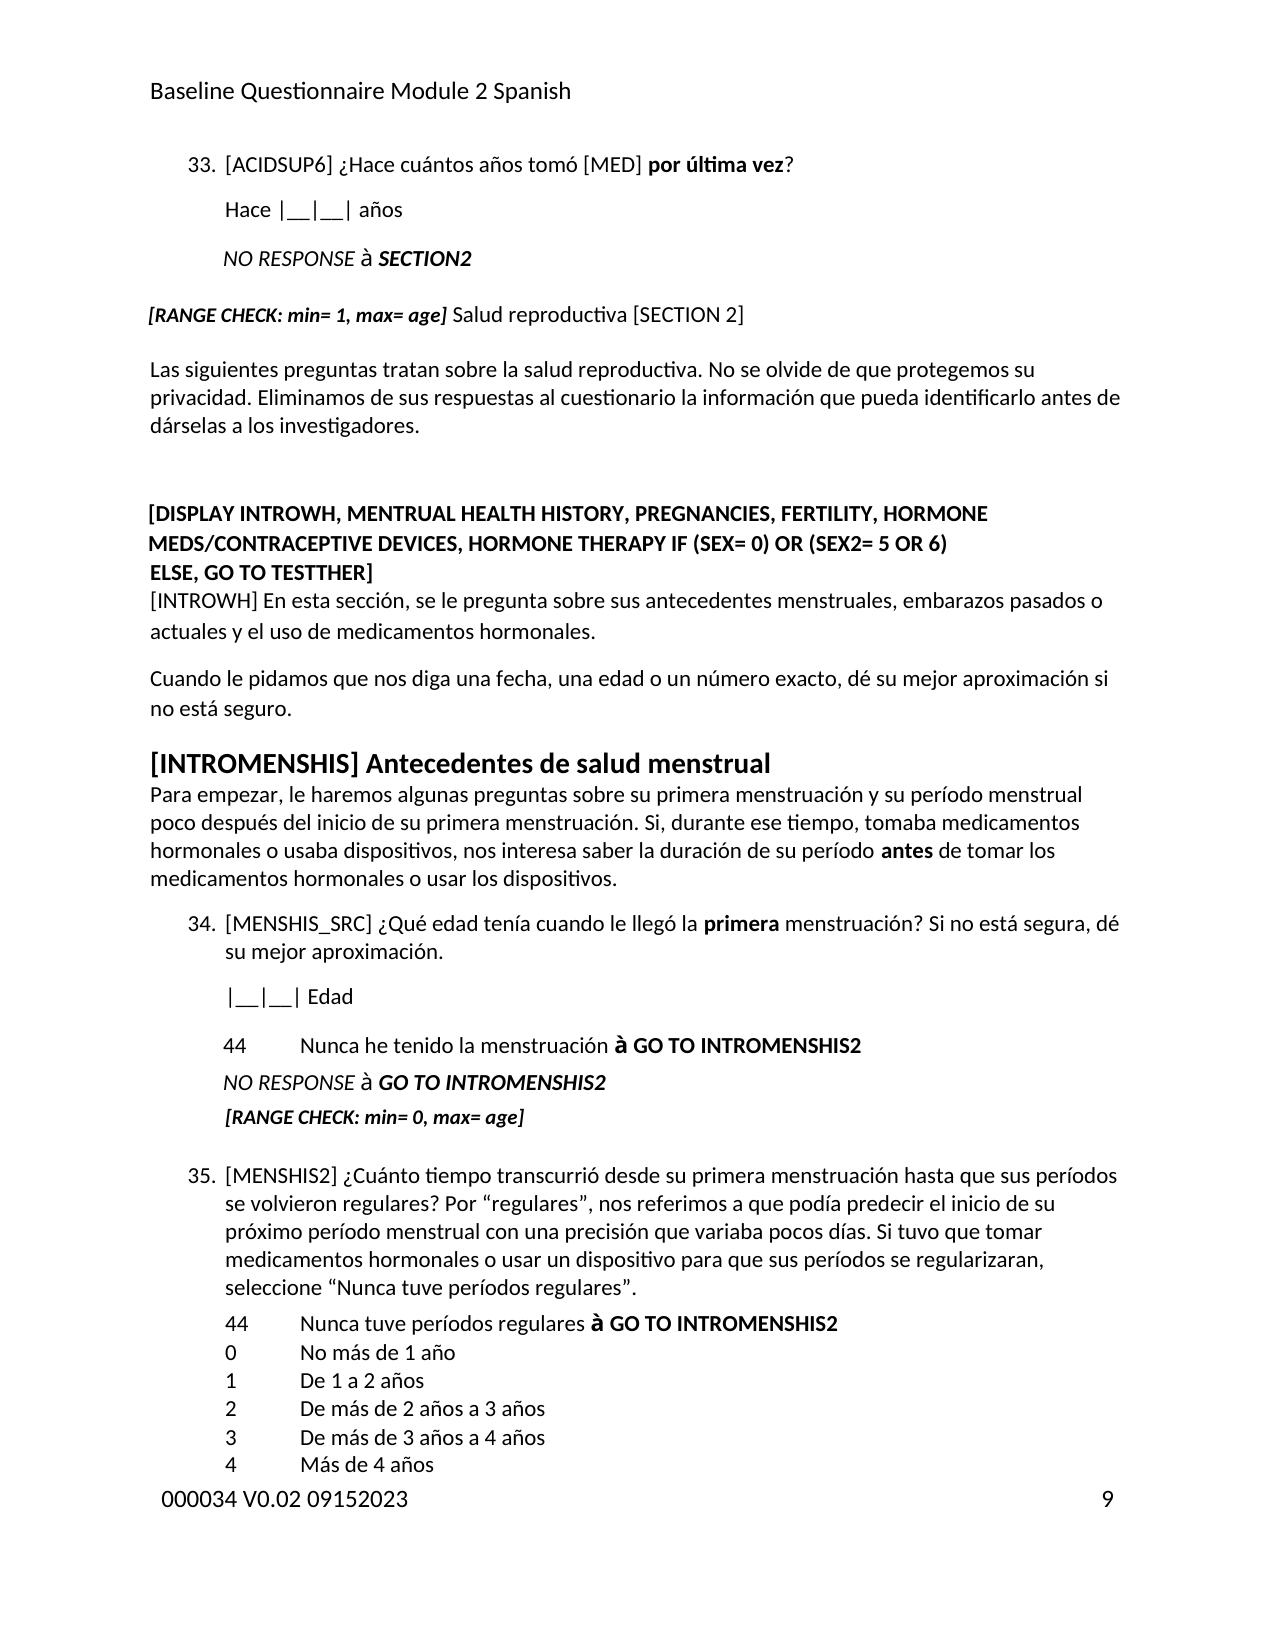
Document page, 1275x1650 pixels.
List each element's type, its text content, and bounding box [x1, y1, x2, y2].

text NO RESPONSE à SECTION2 [148, 242, 1127, 273]
text Las siguientes preguntas tratan sobre la salud reproductiva. No se olvide de que protegemos su privacidad. Eliminamos de sus respuestas al cuestionario la información que pueda identificarlo antes de dárselas a los investigadores. [150, 355, 1125, 439]
text 0 No más de 1 año [225, 1338, 1125, 1367]
text [RANGE CHECK: min= 1, max= age] Salud reproductiva [SECTION 2] [148, 300, 1127, 328]
list [ACIDSUP6] ¿Hace cuántos años tomó [MED] por última vez? [187, 150, 1125, 178]
text 44 Nunca he tenido la menstruación à GO TO INTROMENSHIS2 [148, 1029, 1127, 1060]
text Hace |__|__| años [150, 195, 1125, 223]
list [MENSHIS2] ¿Cuánto tiempo transcurrió desde su primera menstruación hasta que sus períodos se volvieron regulares? Por “regulares”, nos referimos a que podía predecir el inicio de su próximo período menstrual con una precisión que variaba pocos días. Si tuvo que tomar medicamentos hormonales o usar un dispositivo para que sus períodos se regularizaran, seleccione “Nunca tuve períodos regulares”. [187, 1161, 1125, 1301]
text 2 De más de 2 años a 3 años [225, 1394, 1125, 1423]
text ELSE, GO TO TESTTHER] [150, 558, 1125, 587]
text Cuando le pidamos que nos diga una fecha, una edad o un número exacto, dé su mejor aproximación si no está seguro. [150, 664, 1125, 722]
text 1 De 1 a 2 años [225, 1367, 1125, 1394]
list [MENSHIS_SRC] ¿Qué edad tenía cuando le llegó la primera menstruación? Si no está segura, dé su mejor aproximación. [187, 909, 1125, 965]
text 44 Nunca tuve períodos regulares à GO TO INTROMENSHIS2 [225, 1307, 1125, 1338]
text 3 De más de 3 años a 4 años [225, 1423, 1125, 1451]
text NO RESPONSE à GO TO INTROMENSHIS2 [148, 1066, 1127, 1098]
text [INTROWH] En esta sección, se le pregunta sobre sus antecedentes menstruales, embarazos pasados o actuales y el uso de medicamentos hormonales. [150, 587, 1125, 645]
text 4 Más de 4 años [225, 1451, 1125, 1479]
subtitle [INTROMENSHIS] Antecedentes de salud menstrual [150, 745, 1125, 781]
text [RANGE CHECK: min= 0, max= age] [225, 1104, 1125, 1129]
text Para empezar, le haremos algunas preguntas sobre su primera menstruación y su período menstrual poco después del inicio de su primera menstruación. Si, durante ese tiempo, tomaba medicamentos hormonales o usaba dispositivos, nos interesa saber la duración de su período antes de tomar los medicamentos hormonales o usar los dispositivos. [150, 781, 1125, 893]
text |__|__| Edad [225, 982, 1125, 1010]
text [DISPLAY INTROWH, MENTRUAL HEALTH HISTORY, PREGNANCIES, FERTILITY, HORMONE MEDS/CONTRACEPTIVE DEVICES, HORMONE THERAPY IF (SEX= 0) OR (SEX2= 5 OR 6) [148, 499, 1127, 557]
